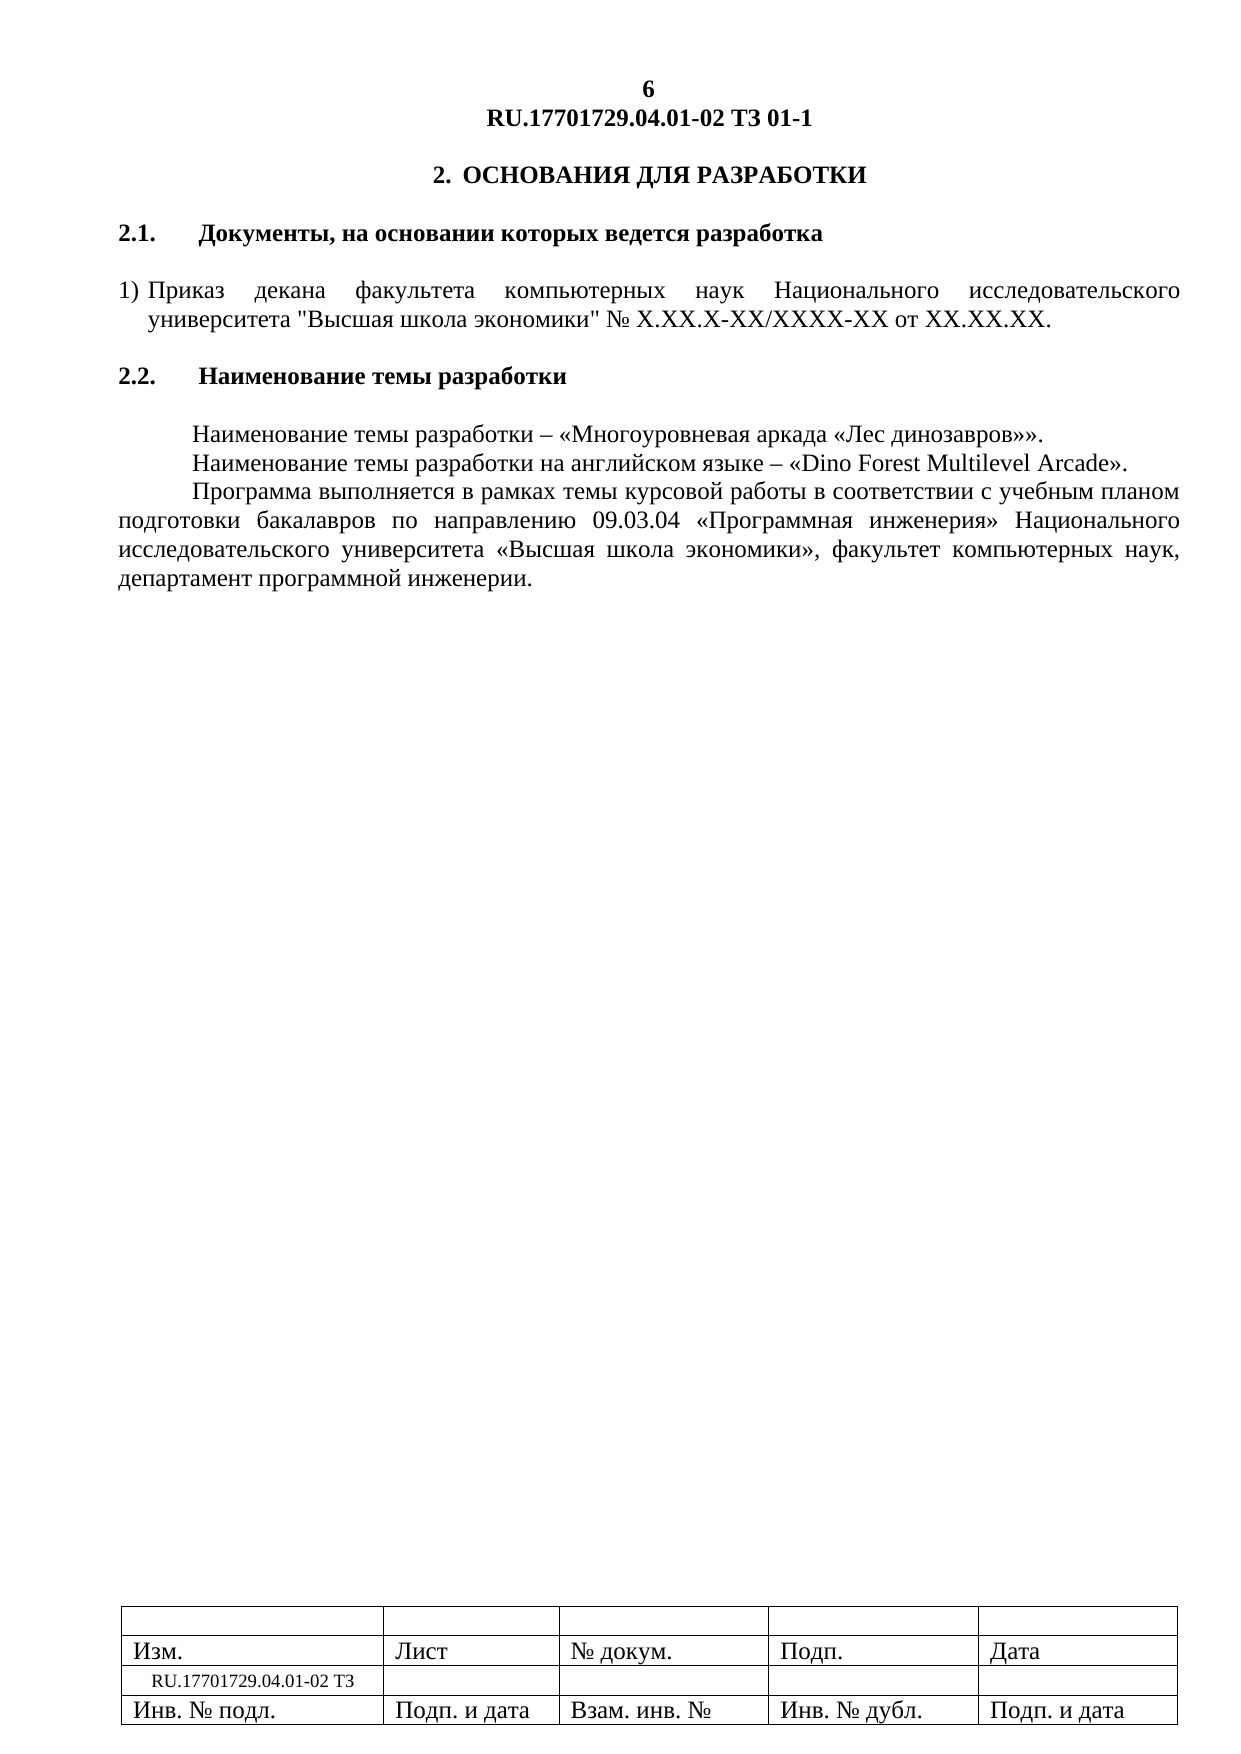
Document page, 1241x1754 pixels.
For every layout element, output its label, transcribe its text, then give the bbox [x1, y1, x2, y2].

list Наименование темы разработки [118, 361, 1181, 390]
list Документы, на основании которых ведется разработка [118, 218, 1181, 246]
list Приказ декана факультета компьютерных наук Национального исследовательского университета "Высшая школа экономики" № Х.ХХ.Х-ХХ/ХХХХ-ХХ от ХХ.ХХ.ХХ. [118, 275, 1181, 333]
text Программа выполняется в рамках темы курсовой работы в соответствии с учебным планом подготовки бакалавров по направлению 09.03.04 «Программная инженерия» Национального исследовательского университета «Высшая школа экономики», факультет компьютерных наук, департамент программной инженерии. [118, 476, 1181, 591]
text Наименование темы разработки – «Многоуровневая аркада «Лес динозавров»». [192, 419, 1181, 448]
text Наименование темы разработки на английском языке – «Dino Forest Multilevel Arcade». [192, 448, 1181, 476]
list ОСНОВАНИЯ ДЛЯ РАЗРАБОТКИ [118, 160, 1181, 189]
